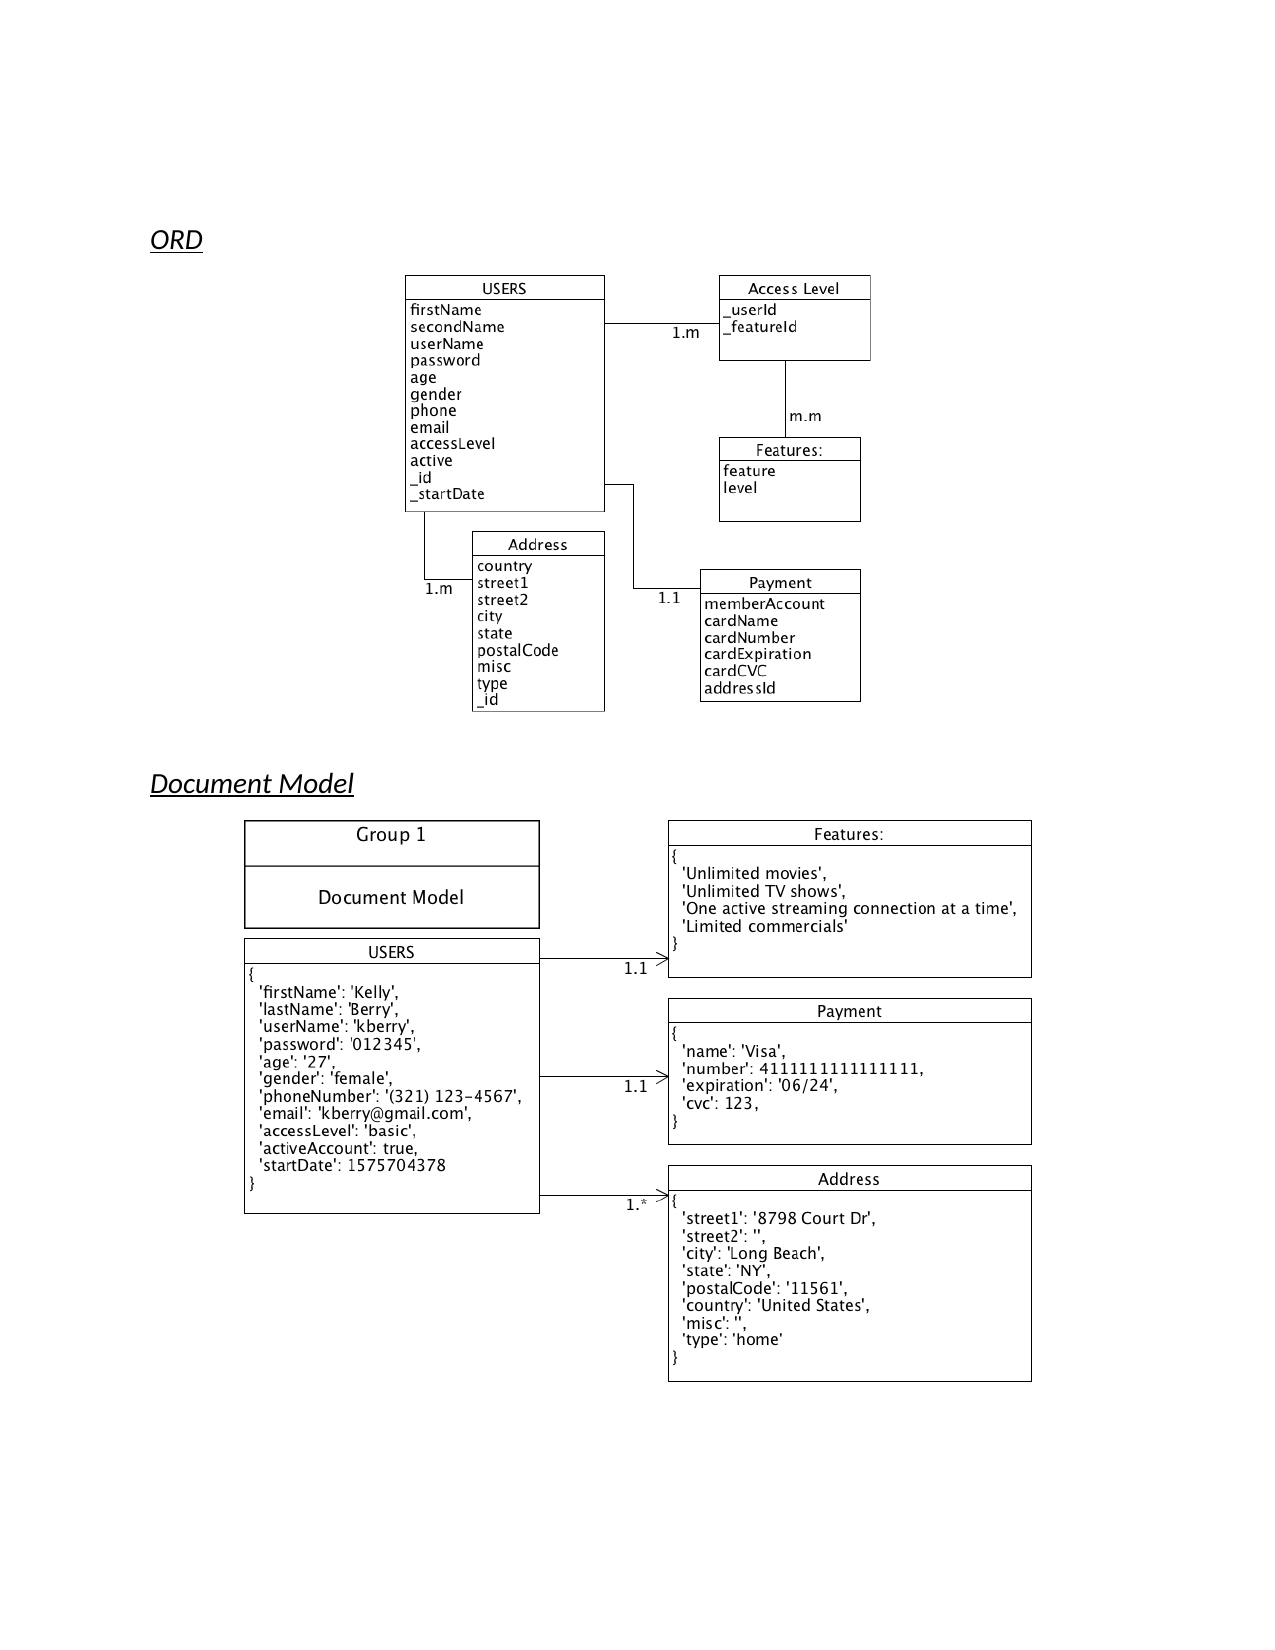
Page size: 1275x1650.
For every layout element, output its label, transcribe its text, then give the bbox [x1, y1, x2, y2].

text Document Model [150, 765, 1125, 801]
text ORD [150, 221, 1125, 257]
picture [224, 800, 1051, 1401]
picture [387, 256, 888, 730]
